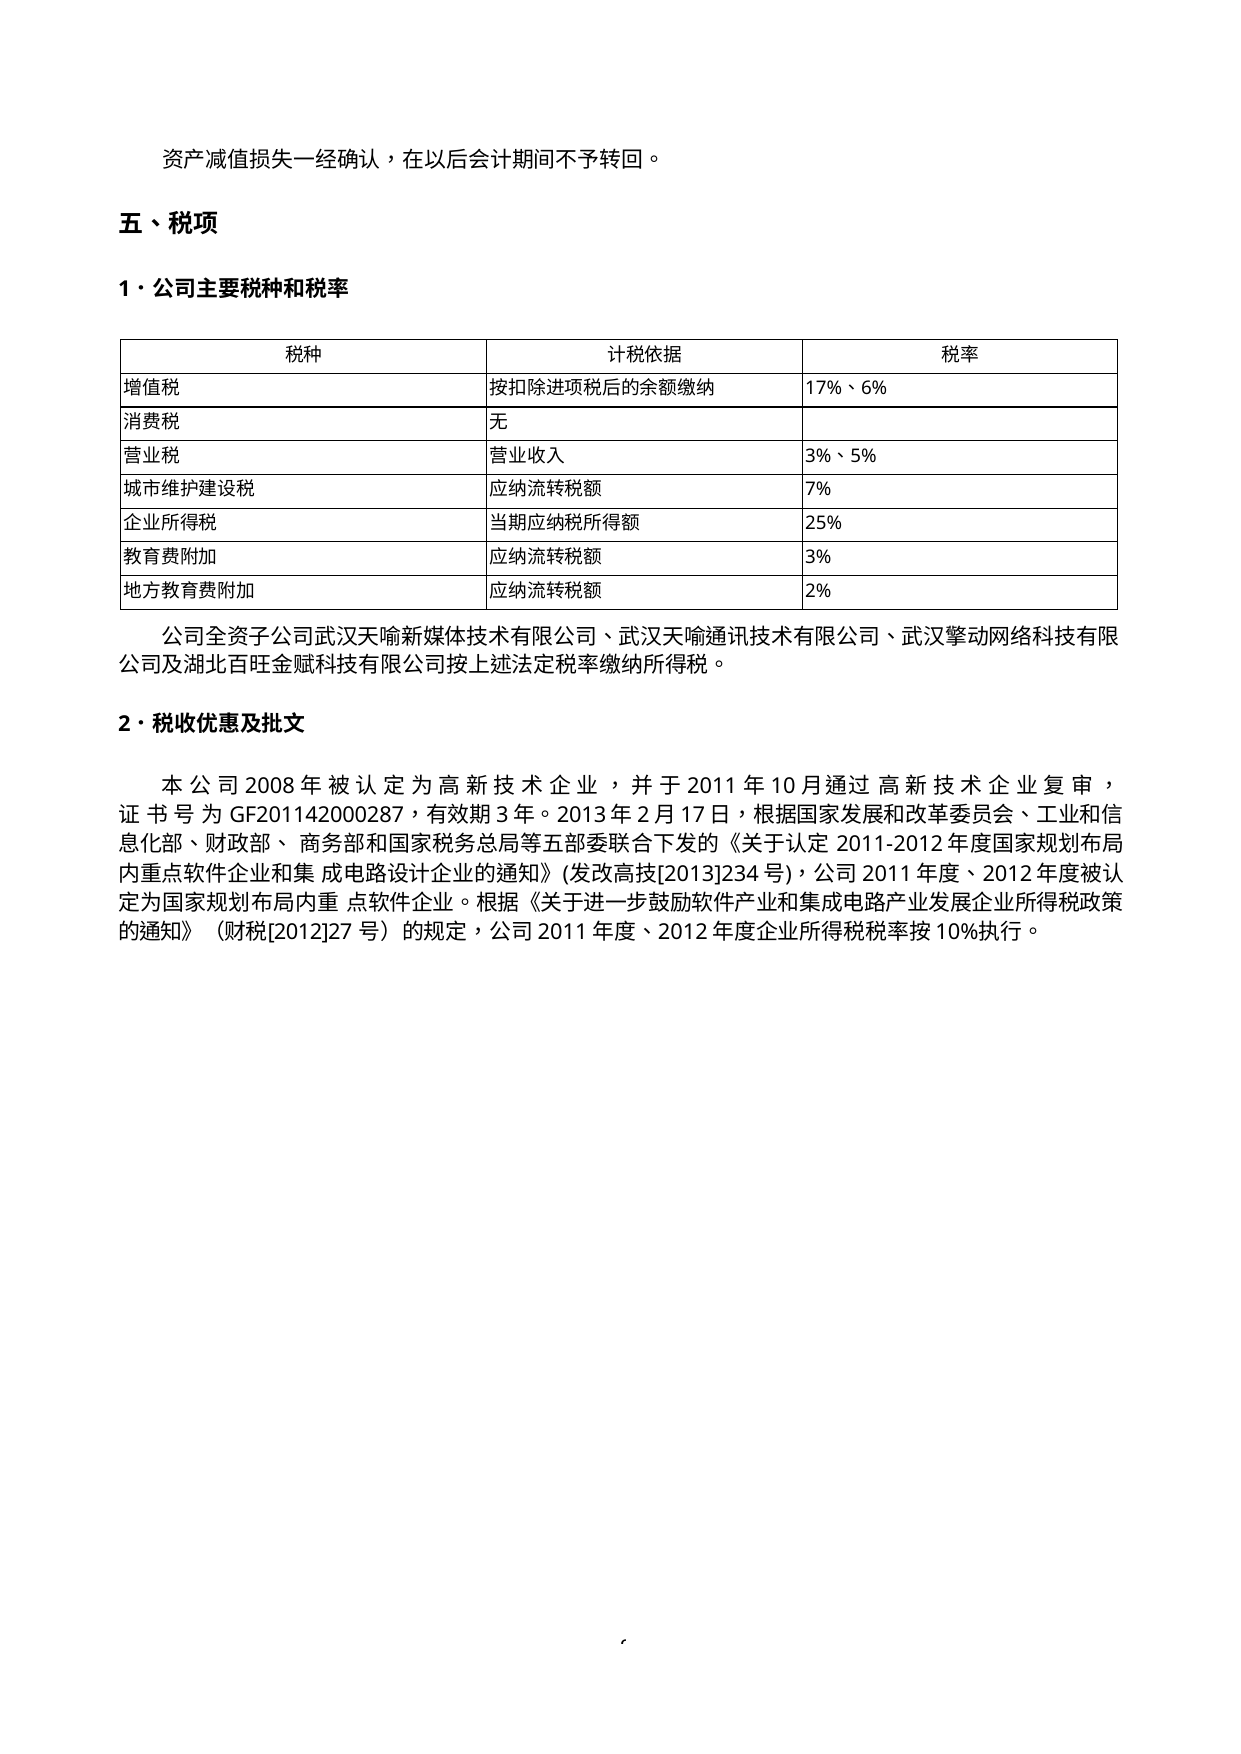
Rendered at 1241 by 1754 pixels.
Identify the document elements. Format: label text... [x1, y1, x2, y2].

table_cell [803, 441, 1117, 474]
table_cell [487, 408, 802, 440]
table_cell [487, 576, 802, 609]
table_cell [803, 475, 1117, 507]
subtitle 五、税项 [118, 206, 1136, 240]
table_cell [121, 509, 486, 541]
subtitle 1．公司主要税种和税率 [118, 273, 1136, 303]
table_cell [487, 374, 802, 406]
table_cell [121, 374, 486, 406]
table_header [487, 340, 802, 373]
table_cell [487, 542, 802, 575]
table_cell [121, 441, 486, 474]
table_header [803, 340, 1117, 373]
text 资产减值损失一经确认，在以后会计期间不予转回。 [162, 144, 1136, 174]
text 公司全资子公司武汉天喻新媒体技术有限公司、武汉天喻通讯技术有限公司、武汉擎动网络科技有限 公司及湖北百旺金赋科技有限公司按上述法定税率缴纳所得税。 [118, 622, 1123, 678]
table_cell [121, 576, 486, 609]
text 本 公 司 2008 年 被 认 定 为 高 新 技 术 企 业 ， 并 于 2011 年 10 月通过 高 新 技 术 企 业 复 审 ， 证 书 号 为 GF201142000287，有效期3年。2013年2月17日，根据国家发展和改革委员会、工业和信息化部、财政部、 商务部和国家税务总局等五部委联合下发的《关于认定2011-2012年度国家规划布局内重点软件企业和集 成电路设计企业的通知》(发改高技[2013]234号)，公司2011年度、2012年度被认定为国家规划布局内重 点软件企业。根据《关于进一步鼓励软件产业和集成电路产业发展企业所得税政策的通知》（财税[2012]27 号）的规定，公司2011年度、2012年度企业所得税税率按10%执行。 [118, 770, 1125, 946]
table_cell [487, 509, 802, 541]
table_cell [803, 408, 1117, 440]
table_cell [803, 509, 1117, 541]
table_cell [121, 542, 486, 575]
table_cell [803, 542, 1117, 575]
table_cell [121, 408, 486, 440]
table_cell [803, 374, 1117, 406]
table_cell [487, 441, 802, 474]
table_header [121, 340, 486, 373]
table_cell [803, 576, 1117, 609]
subtitle 2．税收优惠及批文 [118, 708, 1136, 738]
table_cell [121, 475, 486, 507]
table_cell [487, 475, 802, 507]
